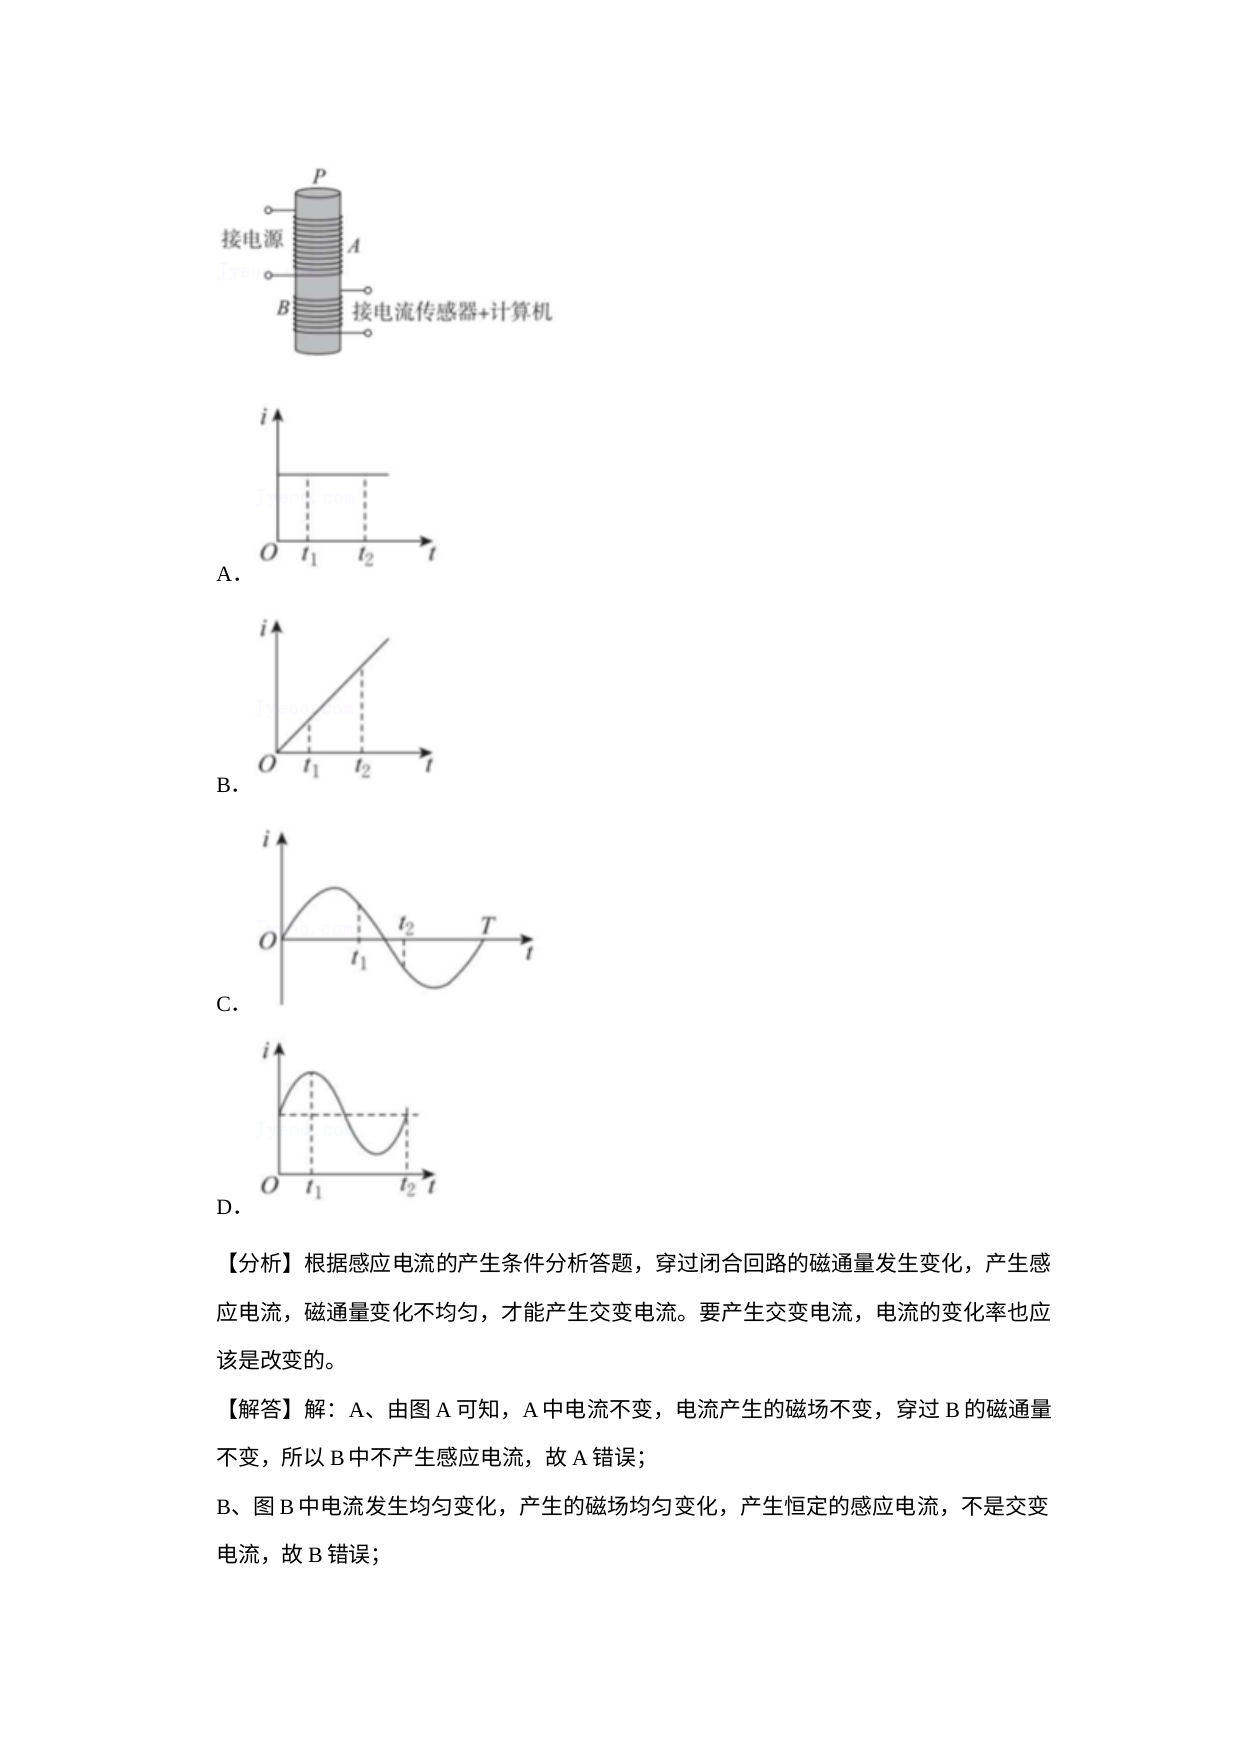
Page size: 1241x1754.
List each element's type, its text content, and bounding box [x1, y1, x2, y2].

text 【分析】根据感应电流的产生条件分析答题，穿过闭合回路的磁通量发生变化，产生感应电流，磁通量变化不均匀，才能产生交变电流。要产生交变电流，电流的变化率也应该是改变的。 [216, 1245, 1053, 1375]
picture [252, 612, 439, 784]
text D． [187, 1034, 1053, 1229]
text 【解答】解：A、由图A可知，A中电流不变，电流产生的磁场不变，穿过B的磁通量不变，所以B中不产生感应电流，故A错误； [216, 1391, 1053, 1472]
picture [252, 823, 540, 1012]
text B、图B中电流发生均匀变化，产生的磁场均匀变化，产生恒定的感应电流，不是交变电流，故B错误； [216, 1488, 1053, 1569]
text B． [187, 613, 1053, 808]
picture [216, 162, 559, 361]
picture [253, 402, 445, 573]
text A． [187, 402, 1053, 597]
picture [253, 1034, 442, 1205]
